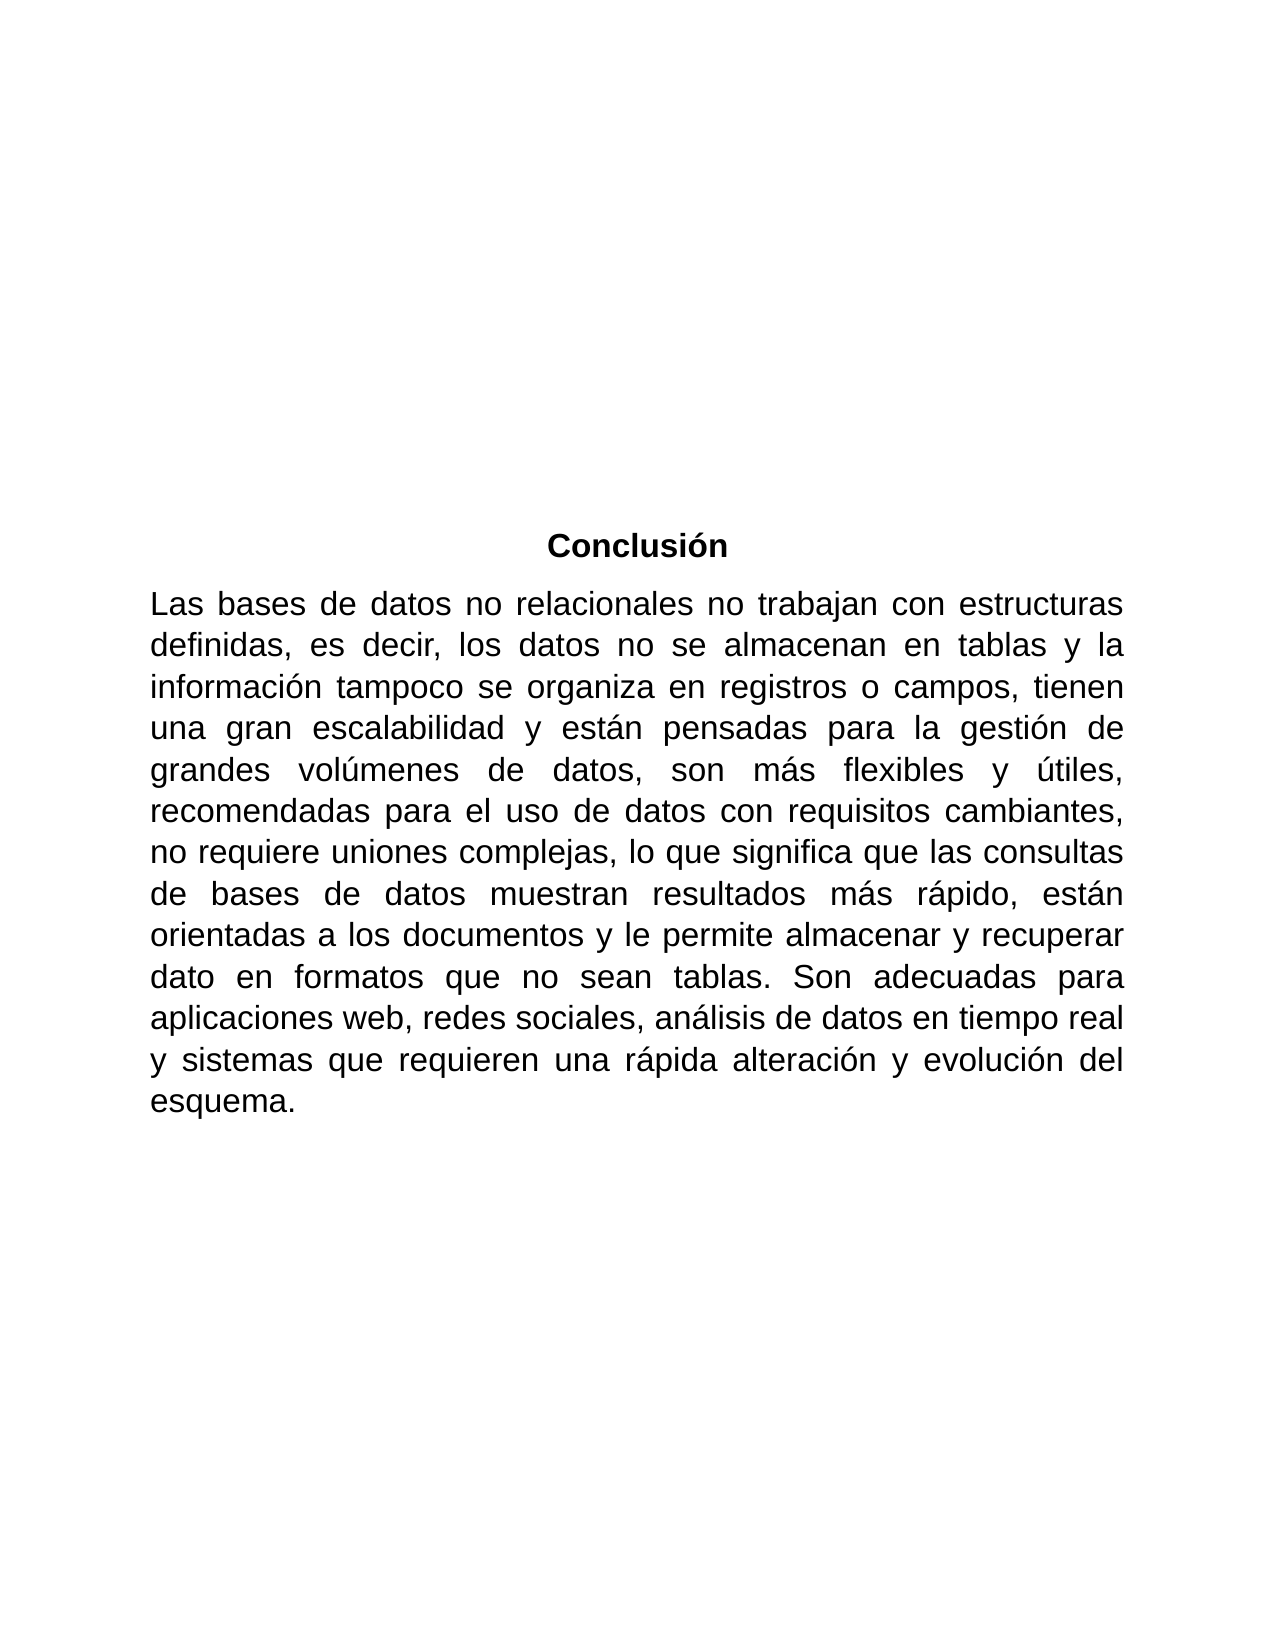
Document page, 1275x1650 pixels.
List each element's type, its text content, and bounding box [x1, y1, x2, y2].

text Las bases de datos no relacionales no trabajan con estructuras definidas, es decir, los datos no se almacenan en tablas y la información tampoco se organiza en registros o campos, tienen una gran escalabilidad y están pensadas para la gestión de grandes volúmenes de datos, son más flexibles y útiles, recomendadas para el uso de datos con requisitos cambiantes, no requiere uniones complejas, lo que significa que las consultas de bases de datos muestran resultados más rápido, están orientadas a los documentos y le permite almacenar y recuperar dato en formatos que no sean tablas. Son adecuadas para aplicaciones web, redes sociales, análisis de datos en tiempo real y sistemas que requieren una rápida alteración y evolución del esquema. [150, 584, 1125, 1120]
text Conclusión [150, 526, 1125, 564]
